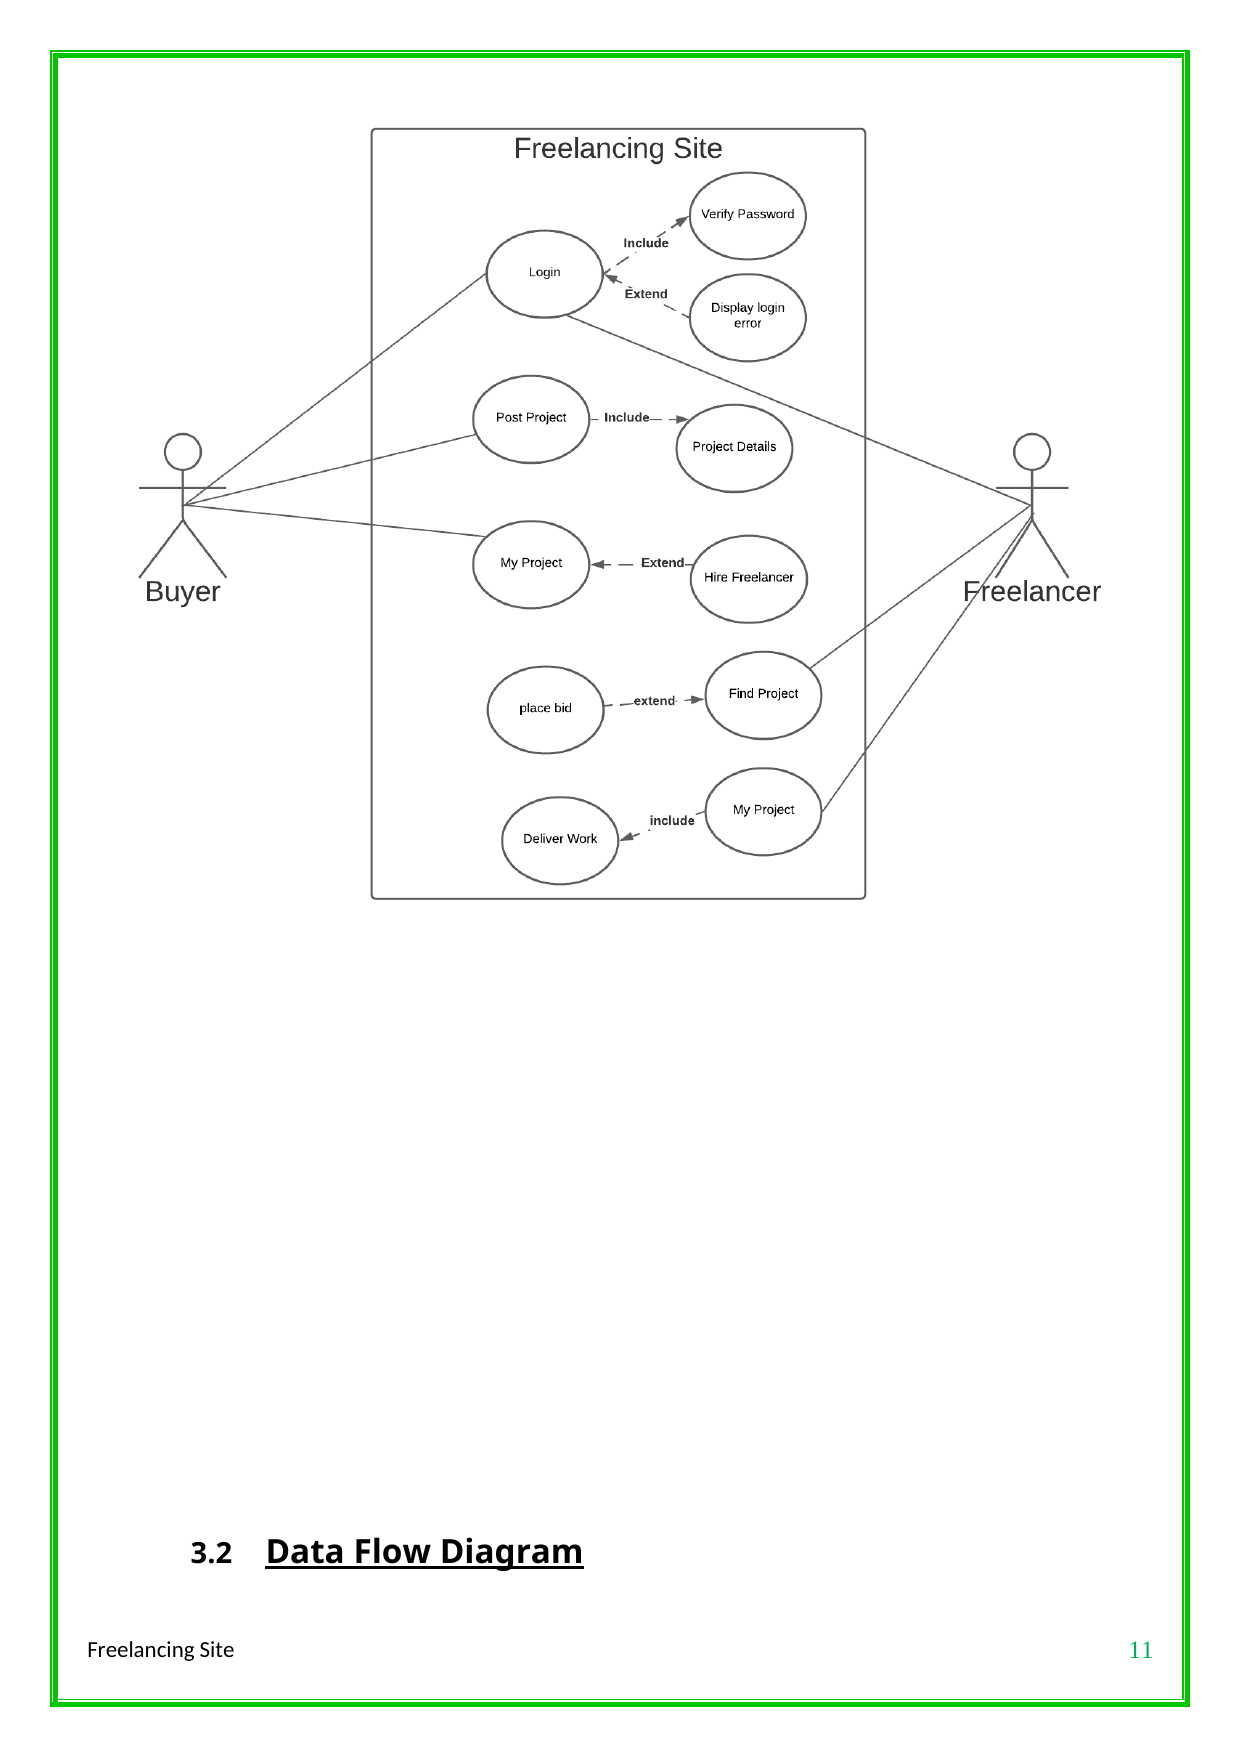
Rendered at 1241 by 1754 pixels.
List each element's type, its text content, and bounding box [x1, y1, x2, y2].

list Data Flow Diagram [190, 1528, 1165, 1573]
picture [75, 75, 1166, 953]
